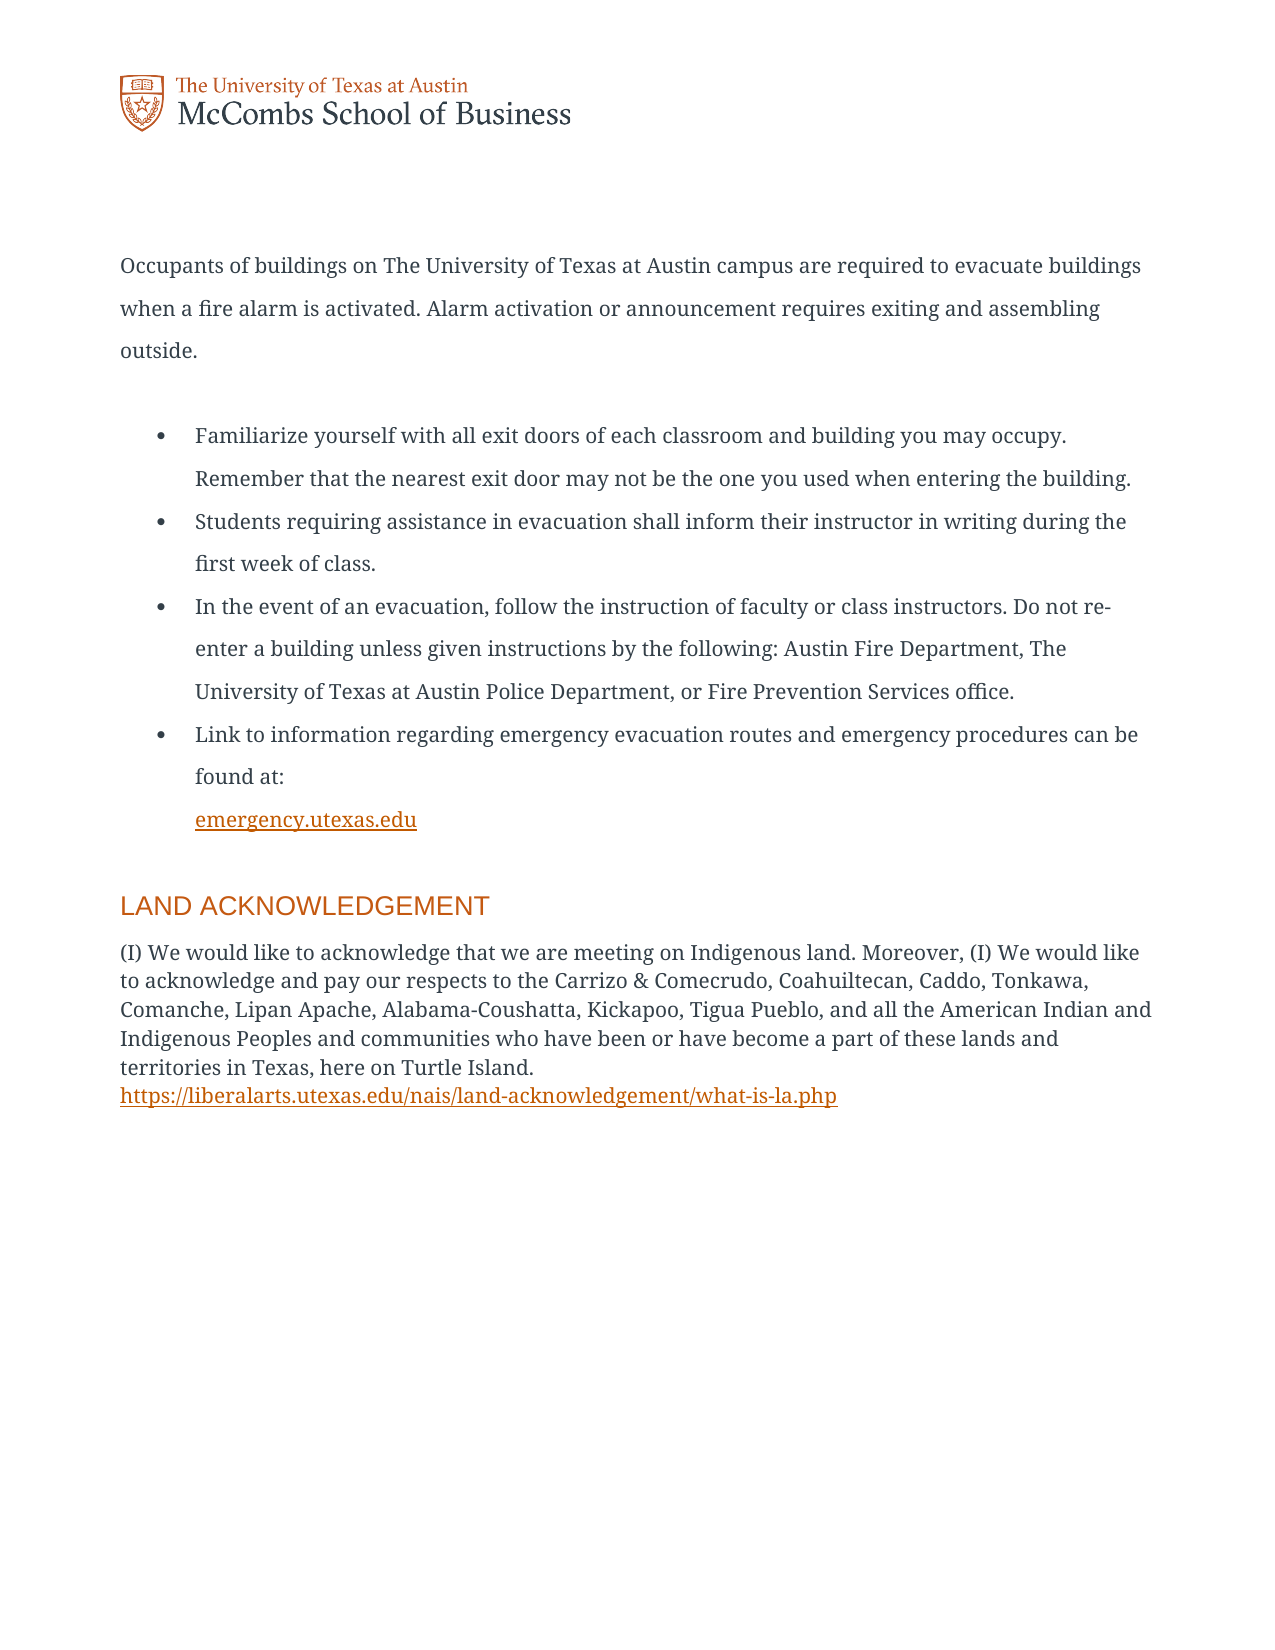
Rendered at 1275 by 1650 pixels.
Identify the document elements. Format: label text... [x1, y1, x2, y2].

text (I) We would like to acknowledge that we are meeting on Indigenous land. Moreover, (I) We would like to acknowledge and pay our respects to the Carrizo & Comecrudo, Coahuiltecan, Caddo, Tonkawa, Comanche, Lipan Apache, Alabama-Coushatta, Kickapoo, Tigua Pueblo, and all the American Indian and Indigenous Peoples and communities who have been or have become a part of these lands and territories in Texas, here on Turtle Island. https://liberalarts.utexas.edu/nais/land-acknowledgement/what-is-la.php [120, 937, 1155, 1109]
list Link to information regarding emergency evacuation routes and emergency procedures can be found at: [157, 720, 1155, 791]
picture [120, 75, 571, 132]
list In the event of an evacuation, follow the instruction of faculty or class instructors. Do not re-enter a building unless given instructions by the following: Austin Fire Department, The University of Texas at Austin Police Department, or Fire Prevention Services office. [157, 592, 1155, 706]
text emergency.utexas.edu [195, 805, 1155, 833]
text LAND ACKNOWLEDGEMENT [120, 890, 1155, 921]
list Students requiring assistance in evacuation shall inform their instructor in writing during the first week of class. [157, 507, 1155, 578]
text Occupants of buildings on The University of Texas at Austin campus are required to evacuate buildings when a fire alarm is activated. Alarm activation or announcement requires exiting and assembling outside. [120, 251, 1155, 365]
list Familiarize yourself with all exit doors of each classroom and building you may occupy. Remember that the nearest exit door may not be the one you used when entering the building. [157, 422, 1155, 493]
